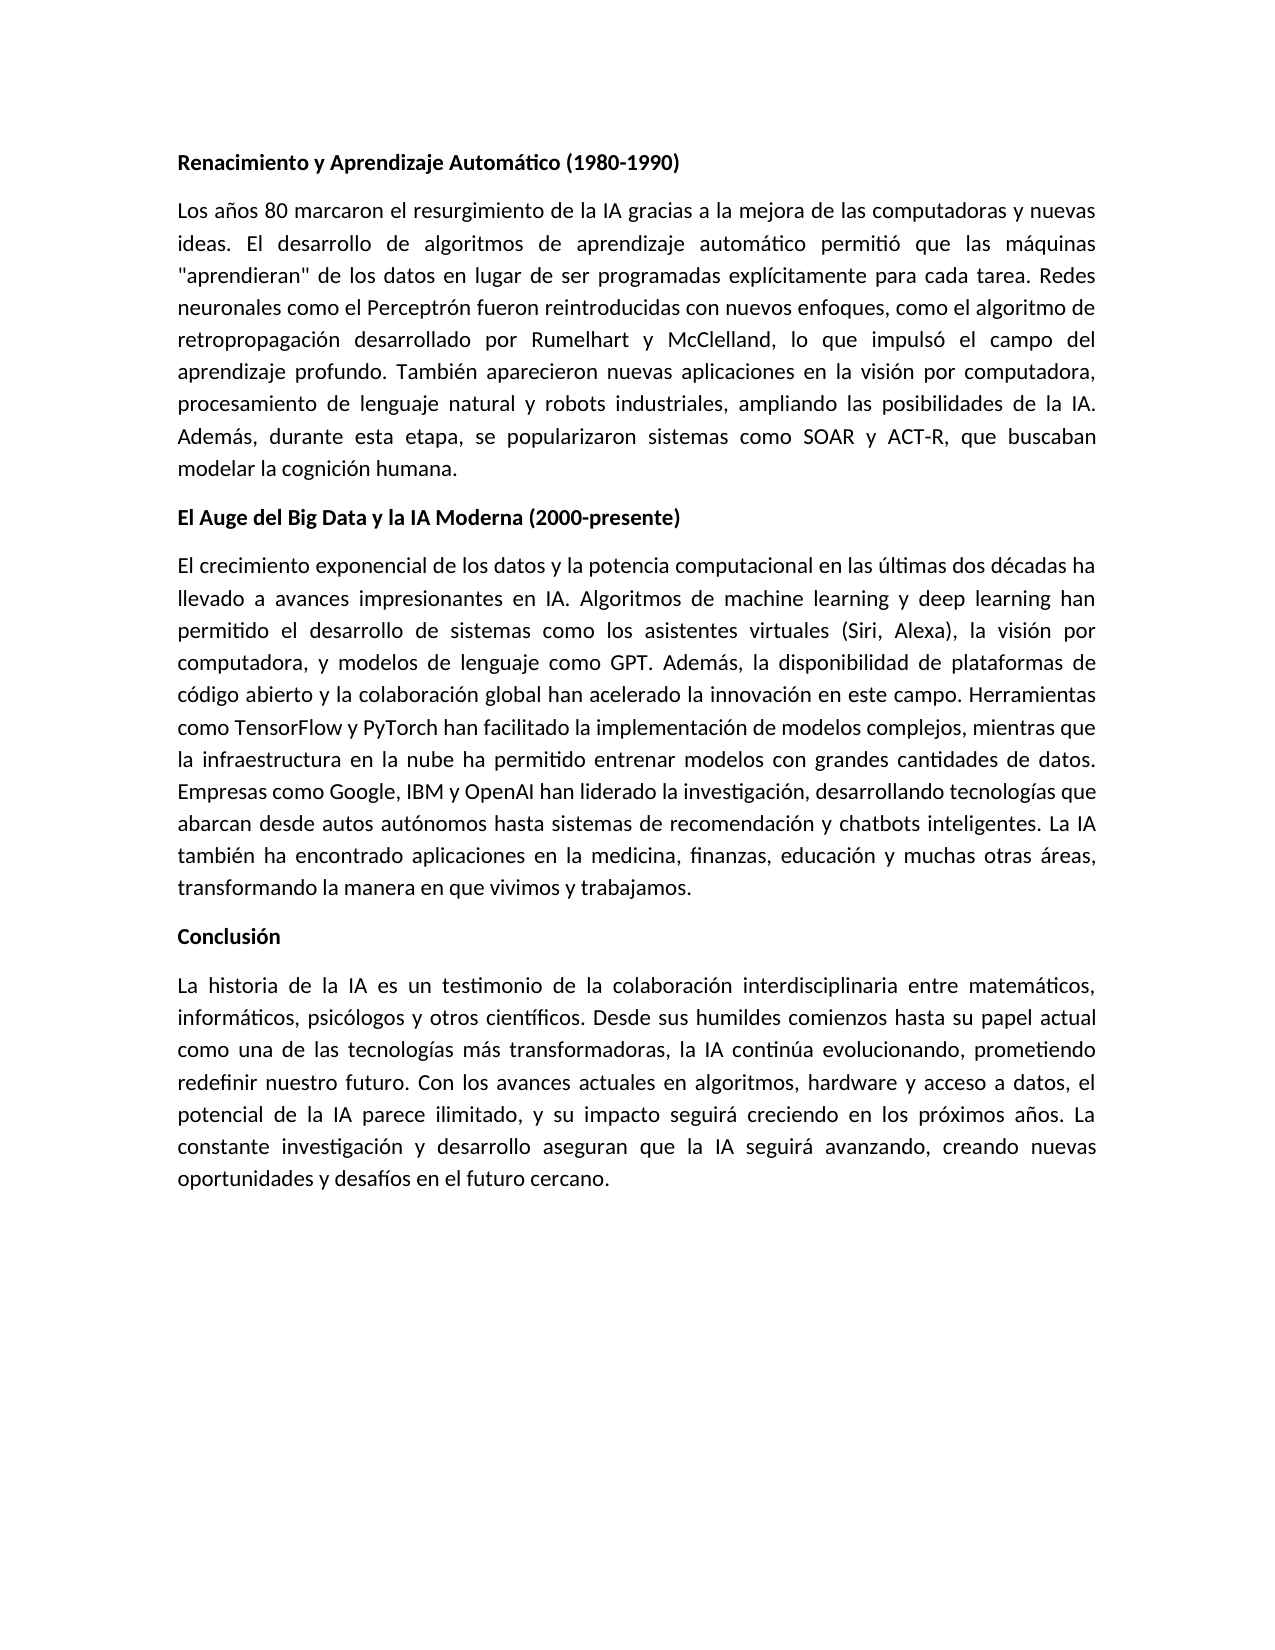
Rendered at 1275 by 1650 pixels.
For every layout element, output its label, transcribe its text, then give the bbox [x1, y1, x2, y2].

text El crecimiento exponencial de los datos y la potencia computacional en las últimas dos décadas ha llevado a avances impresionantes en IA. Algoritmos de machine learning y deep learning han permitido el desarrollo de sistemas como los asistentes virtuales (Siri, Alexa), la visión por computadora, y modelos de lenguaje como GPT. Además, la disponibilidad de plataformas de código abierto y la colaboración global han acelerado la innovación en este campo. Herramientas como TensorFlow y PyTorch han facilitado la implementación de modelos complejos, mientras que la infraestructura en la nube ha permitido entrenar modelos con grandes cantidades de datos. Empresas como Google, IBM y OpenAI han liderado la investigación, desarrollando tecnologías que abarcan desde autos autónomos hasta sistemas de recomendación y chatbots inteligentes. La IA también ha encontrado aplicaciones en la medicina, finanzas, educación y muchas otras áreas, transformando la manera en que vivimos y trabajamos. [177, 552, 1098, 902]
text La historia de la IA es un testimonio de la colaboración interdisciplinaria entre matemáticos, informáticos, psicólogos y otros científicos. Desde sus humildes comienzos hasta su papel actual como una de las tecnologías más transformadoras, la IA continúa evolucionando, prometiendo redefinir nuestro futuro. Con los avances actuales en algoritmos, hardware y acceso a datos, el potencial de la IA parece ilimitado, y su impacto seguirá creciendo en los próximos años. La constante investigación y desarrollo aseguran que la IA seguirá avanzando, creando nuevas oportunidades y desafíos en el futuro cercano. [177, 971, 1098, 1192]
text Conclusión [177, 922, 1098, 950]
text Los años 80 marcaron el resurgimiento de la IA gracias a la mejora de las computadoras y nuevas ideas. El desarrollo de algoritmos de aprendizaje automático permitió que las máquinas "aprendieran" de los datos en lugar de ser programadas explícitamente para cada tarea. Redes neuronales como el Perceptrón fueron reintroducidas con nuevos enfoques, como el algoritmo de retropropagación desarrollado por Rumelhart y McClelland, lo que impulsó el campo del aprendizaje profundo. También aparecieron nuevas aplicaciones en la visión por computadora, procesamiento de lenguaje natural y robots industriales, ampliando las posibilidades de la IA. Además, durante esta etapa, se popularizaron sistemas como SOAR y ACT-R, que buscaban modelar la cognición humana. [177, 196, 1098, 482]
text El Auge del Big Data y la IA Moderna (2000-presente) [177, 503, 1098, 531]
text Renacimiento y Aprendizaje Automático (1980-1990) [177, 148, 1098, 176]
